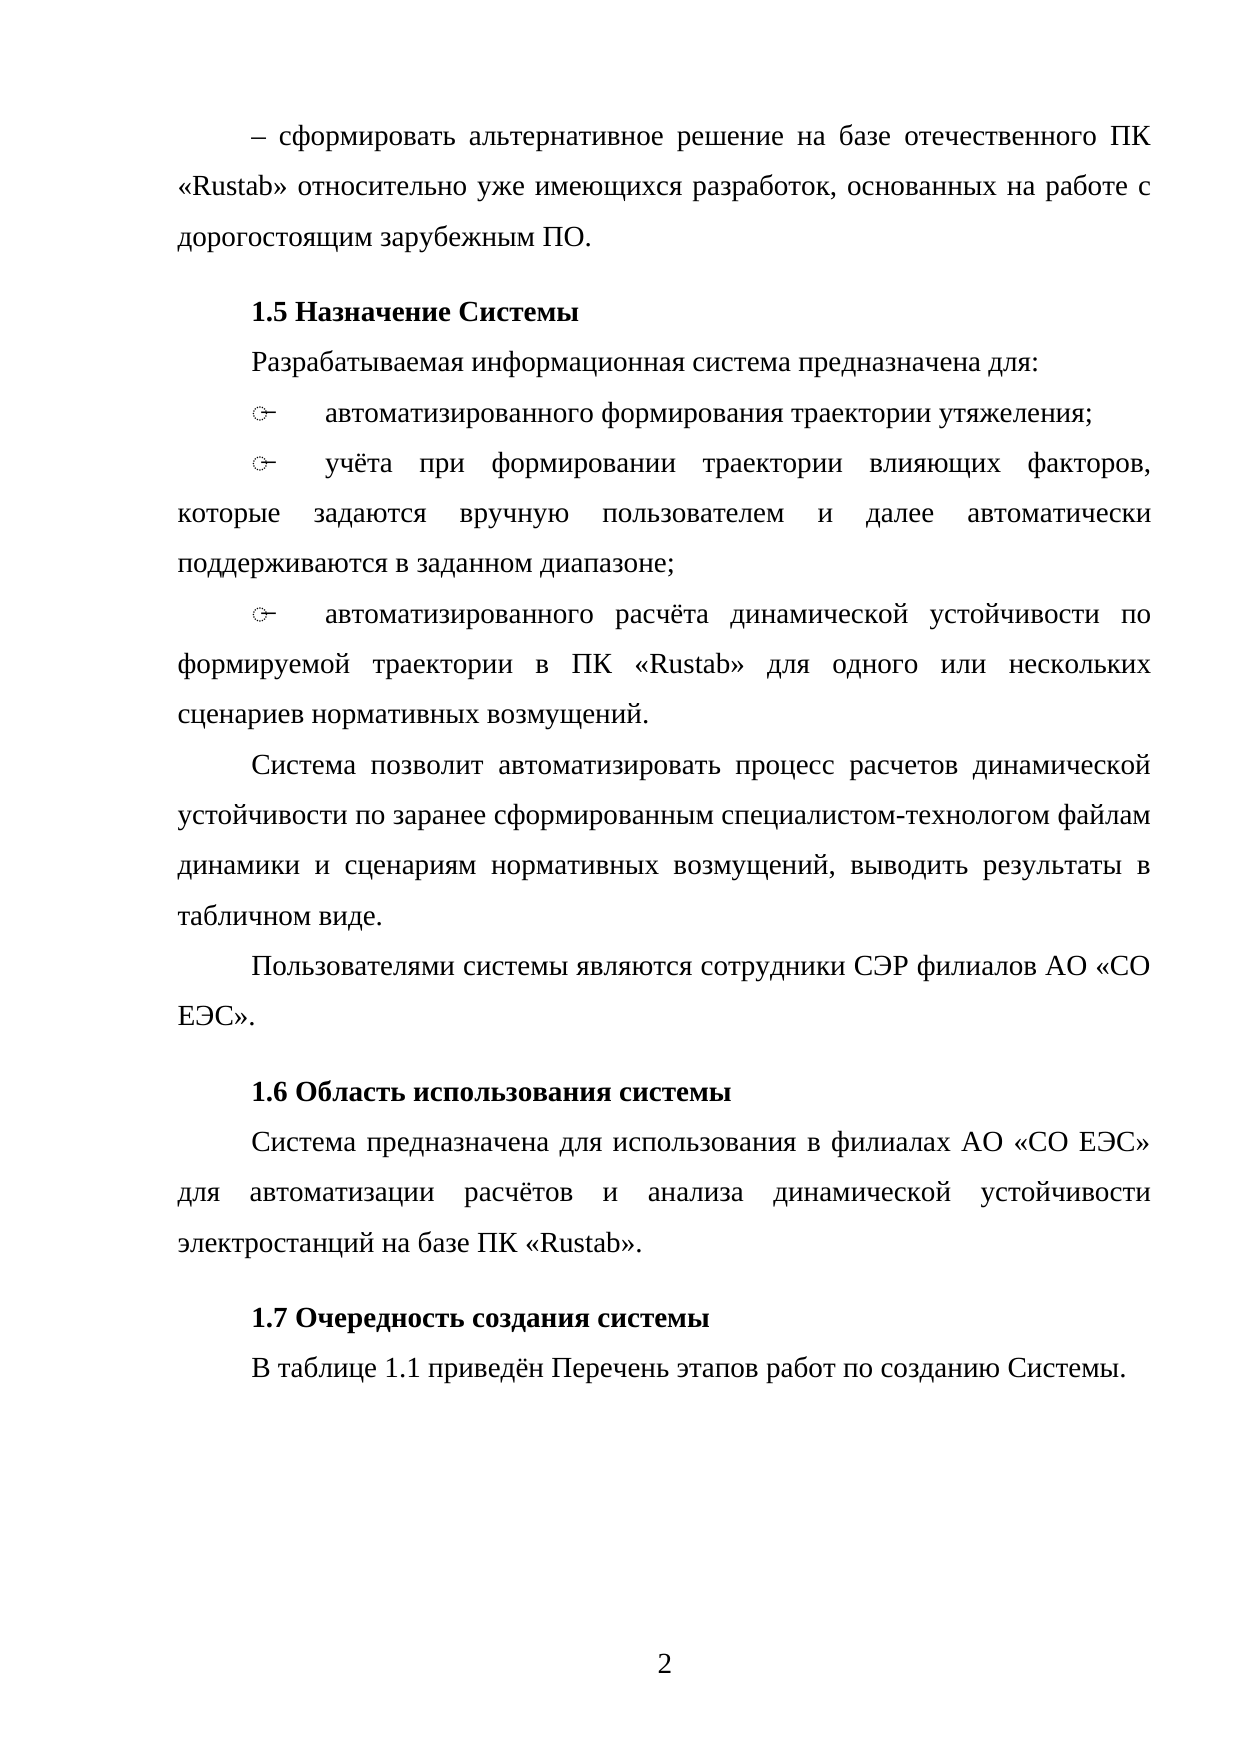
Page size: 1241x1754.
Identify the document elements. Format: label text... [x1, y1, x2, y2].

text 1.5 Назначение Системы [177, 294, 1152, 328]
text Система предназначена для использования в филиалах АО «СО ЕЭС» для автоматизации расчётов и анализа динамической устойчивости электростанций на базе ПК «Rustab». [177, 1124, 1152, 1258]
text 1.7 Очередность создания системы [177, 1300, 1152, 1333]
text – сформировать альтернативное решение на базе отечественного ПК «Rustab» относительно уже имеющихся разработок, основанных на работе с дорогостоящим зарубежным ПО. [177, 118, 1152, 252]
text В таблице 1.1 приведён Перечень этапов работ по созданию Системы. [177, 1350, 1152, 1384]
text Пользователями системы являются сотрудники СЭР филиалов АО «СО ЕЭС». [177, 948, 1152, 1032]
list автоматизированного формирования траектории утяжеления; [177, 395, 1152, 428]
text 1.6 Область использования системы [177, 1074, 1152, 1107]
text Разрабатываемая информационная система предназначена для: [177, 344, 1152, 378]
text Система позволит автоматизировать процесс расчетов динамической устойчивости по заранее сформированным специалистом-технологом файлам динамики и сценариям нормативных возмущений, выводить результаты в табличном виде. [177, 747, 1152, 931]
list учёта при формировании траектории влияющих факторов, которые задаются вручную пользователем и далее автоматически поддерживаются в заданном диапазоне; [177, 445, 1152, 579]
list автоматизированного расчёта динамической устойчивости по формируемой траектории в ПК «Rustab» для одного или нескольких сценариев нормативных возмущений. [177, 596, 1152, 730]
